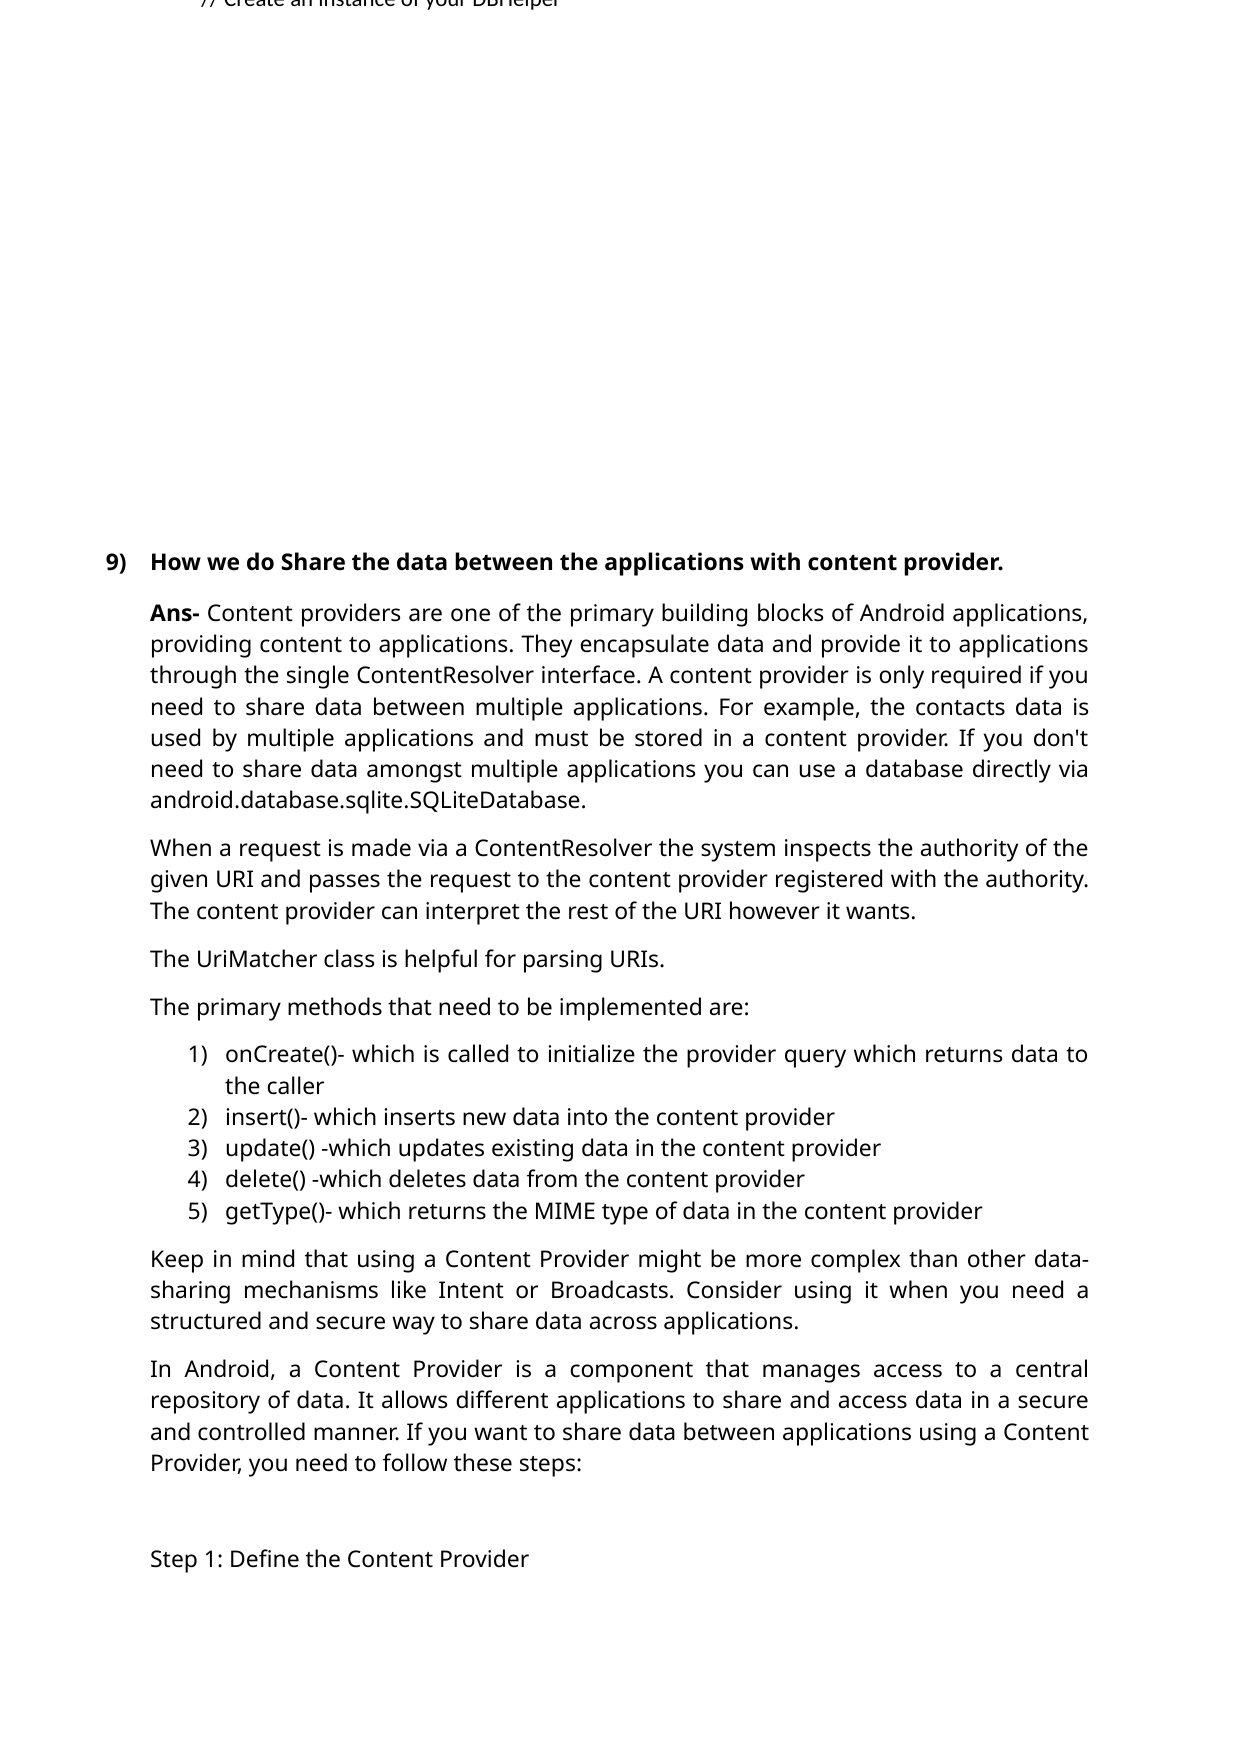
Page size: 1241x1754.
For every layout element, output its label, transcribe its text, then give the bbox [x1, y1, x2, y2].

list getType()- which returns the MIME type of data in the content provider [187, 1194, 1090, 1226]
list update() -which updates existing data in the content provider [187, 1132, 1090, 1163]
text The primary methods that need to be implemented are: [150, 990, 1090, 1022]
list insert()- which inserts new data into the content provider [187, 1101, 1090, 1132]
text Step 1: Define the Content Provider [150, 1542, 1090, 1574]
text The UriMatcher class is helpful for parsing URIs. [150, 942, 1090, 974]
list delete() -which deletes data from the content provider [187, 1163, 1090, 1194]
text Ans- Content providers are one of the primary building blocks of Android applications, providing content to applications. They encapsulate data and provide it to applications through the single ContentResolver interface. A content provider is only required if you need to share data between multiple applications. For example, the contacts data is used by multiple applications and must be stored in a content provider. If you don't need to share data amongst multiple applications you can use a database directly via android.database.sqlite.SQLiteDatabase. [150, 597, 1090, 815]
text When a request is made via a ContentResolver the system inspects the authority of the given URI and passes the request to the content provider registered with the authority. The content provider can interpret the rest of the URI however it wants. [150, 832, 1090, 926]
list How we do Share the data between the applications with content provider. [106, 546, 1154, 577]
list onCreate()- which is called to initialize the provider query which returns data to the caller [187, 1038, 1090, 1101]
text In Android, a Content Provider is a component that manages access to a central repository of data. It allows different applications to share and access data in a secure and controlled manner. If you want to share data between applications using a Content Provider, you need to follow these steps: [150, 1353, 1090, 1478]
text Keep in mind that using a Content Provider might be more complex than other data-sharing mechanisms like Intent or Broadcasts. Consider using it when you need a structured and secure way to share data across applications. [150, 1242, 1090, 1336]
